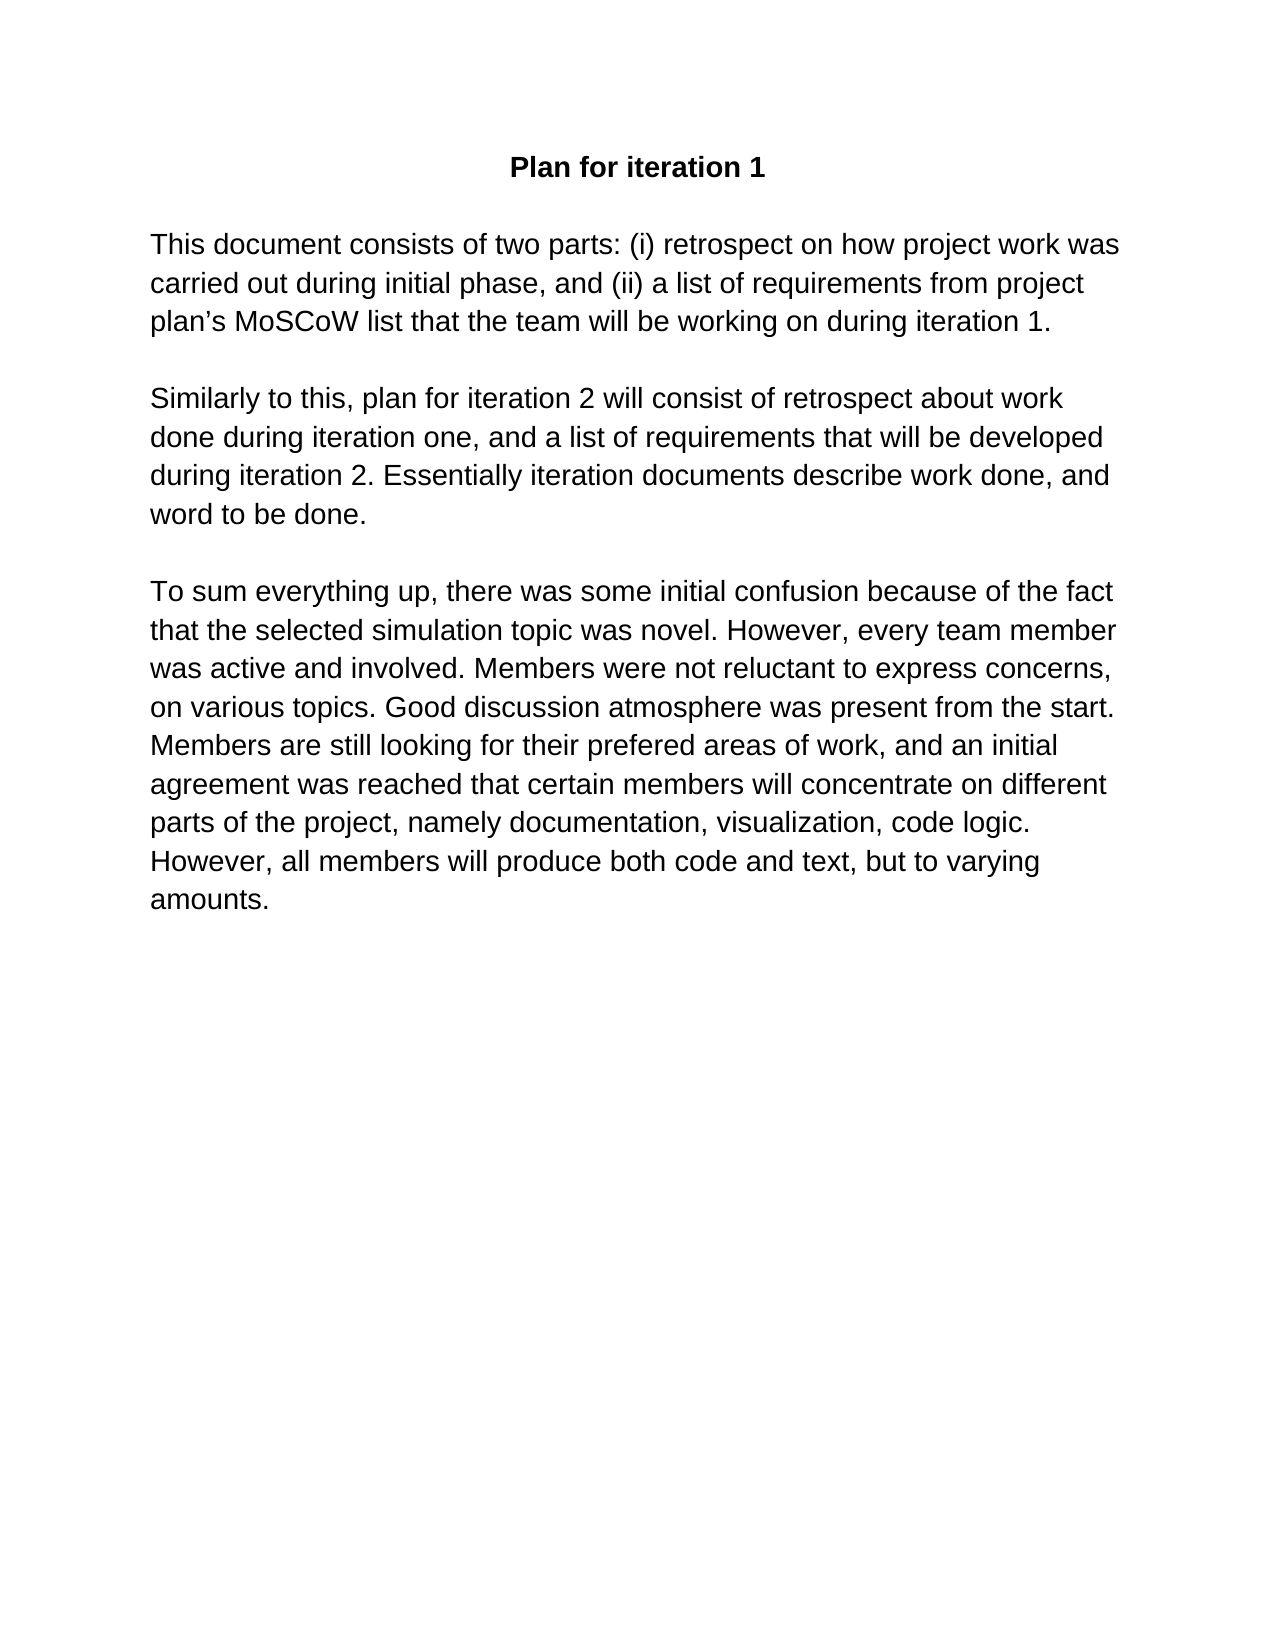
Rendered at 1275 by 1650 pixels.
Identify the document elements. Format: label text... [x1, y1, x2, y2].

text To sum everything up, there was some initial confusion because of the fact that the selected simulation topic was novel. However, every team member was active and involved. Members were not reluctant to express concerns, on various topics. Good discussion atmosphere was present from the start. Members are still looking for their prefered areas of work, and an initial agreement was reached that certain members will concentrate on different parts of the project, namely documentation, visualization, code logic. However, all members will produce both code and text, but to varying amounts. [150, 574, 1125, 916]
text This document consists of two parts: (i) retrospect on how project work was carried out during initial phase, and (ii) a list of requirements from project plan’s MoSCoW list that the team will be working on during iteration 1. [150, 227, 1125, 338]
text Plan for iteration 1 [150, 150, 1125, 183]
text Similarly to this, plan for iteration 2 will consist of retrospect about work done during iteration one, and a list of requirements that will be developed during iteration 2. Essentially iteration documents describe work done, and word to be done. [150, 381, 1125, 530]
